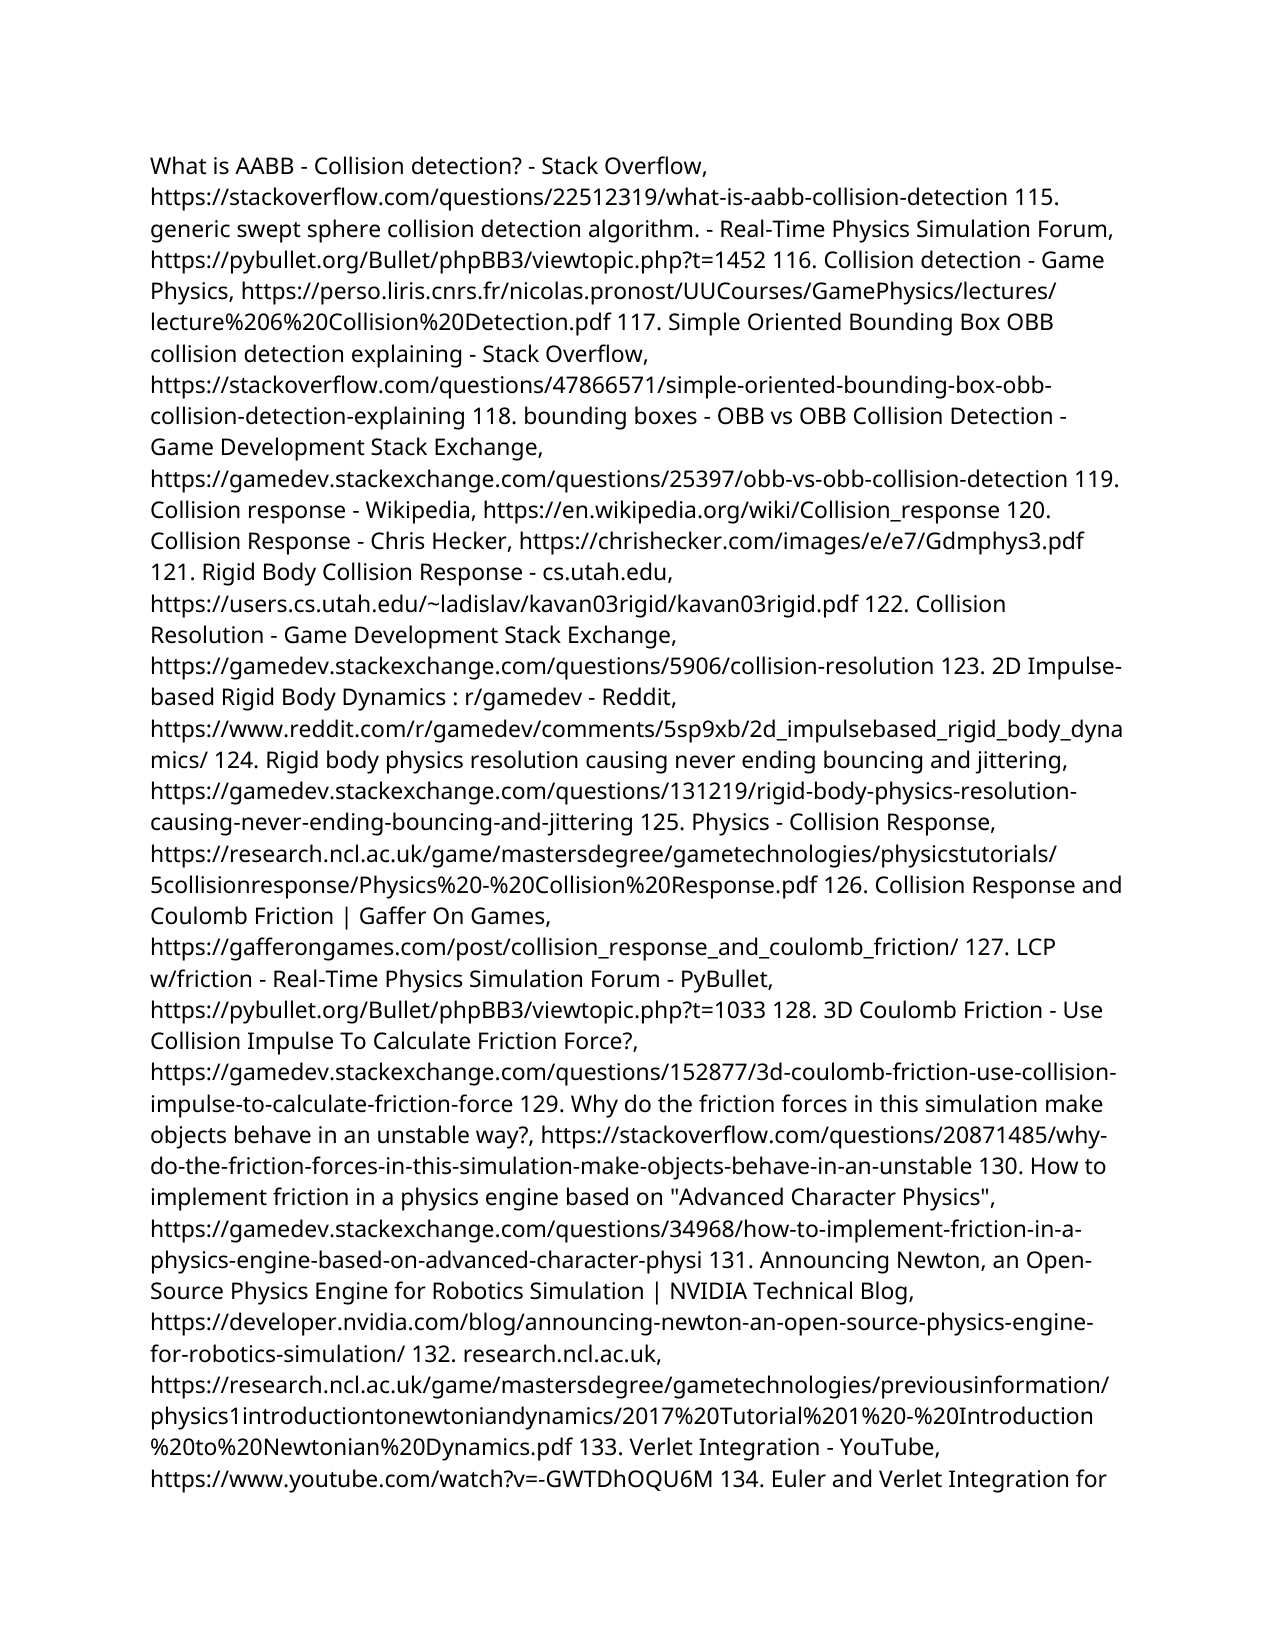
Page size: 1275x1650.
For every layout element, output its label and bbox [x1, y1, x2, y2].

text [150, 150, 1125, 1494]
